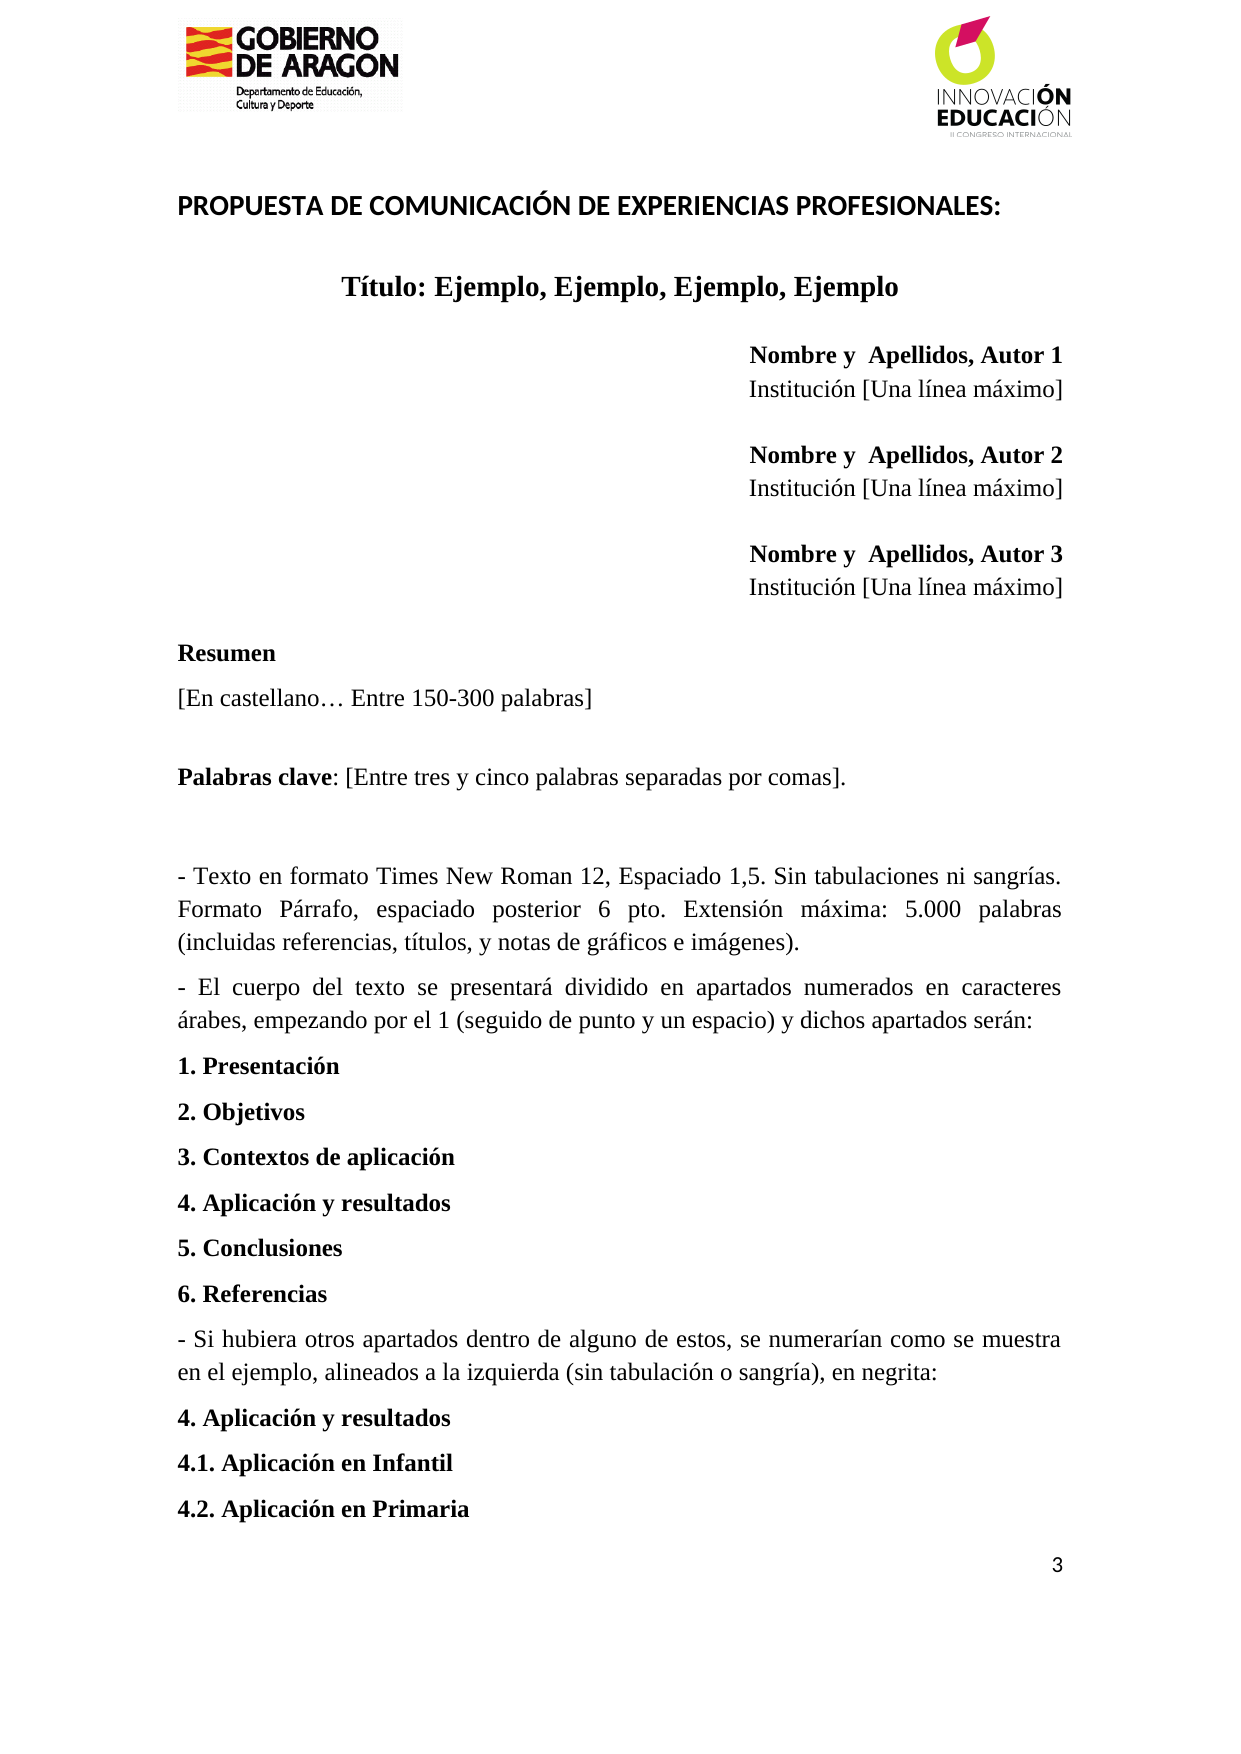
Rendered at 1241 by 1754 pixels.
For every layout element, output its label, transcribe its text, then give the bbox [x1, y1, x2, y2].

text Institución [Una línea máximo] [177, 572, 1063, 601]
text 6. Referencias [177, 1279, 1063, 1307]
text - Texto en formato Times New Roman 12, Espaciado 1,5. Sin tabulaciones ni sangrías. Formato Párrafo, espaciado posterior 6 pto. Extensión máxima: 5.000 palabras (incluidas referencias, títulos, y notas de gráficos e imágenes). [177, 861, 1063, 956]
text Nombre y Apellidos, Autor 2 [177, 440, 1063, 468]
text PROPUESTA DE COMUNICACIÓN DE EXPERIENCIAS PROFESIONALES: [177, 187, 1063, 223]
picture [177, 18, 403, 112]
text Nombre y Apellidos, Autor 1 [177, 341, 1063, 369]
text - El cuerpo del texto se presentará dividido en apartados numerados en caracteres árabes, empezando por el 1 (seguido de punto y un espacio) y dichos apartados serán: [177, 972, 1063, 1034]
text 4. Aplicación y resultados [177, 1403, 1063, 1431]
text 3. Contextos de aplicación [177, 1142, 1063, 1171]
text 4. Aplicación y resultados [177, 1188, 1063, 1216]
picture [935, 16, 1072, 137]
text 4.2. Aplicación en Primaria [177, 1494, 1063, 1522]
text 1. Presentación [177, 1051, 1063, 1080]
text Institución [Una línea máximo] [177, 374, 1063, 402]
text 5. Conclusiones [177, 1233, 1063, 1262]
text Palabras clave: [Entre tres y cinco palabras separadas por comas]. [177, 762, 1063, 791]
text Institución [Una línea máximo] [177, 473, 1063, 501]
text Título: Ejemplo, Ejemplo, Ejemplo, Ejemplo [177, 269, 1063, 303]
text Nombre y Apellidos, Autor 3 [177, 539, 1063, 567]
text Resumen [177, 638, 1063, 667]
text - Si hubiera otros apartados dentro de alguno de estos, se numerarían como se muestra en el ejemplo, alineados a la izquierda (sin tabulación o sangría), en negrita: [177, 1324, 1063, 1386]
text 2. Objetivos [177, 1097, 1063, 1125]
text [En castellano… Entre 150-300 palabras] [177, 683, 1063, 712]
text 4.1. Aplicación en Infantil [177, 1448, 1063, 1477]
